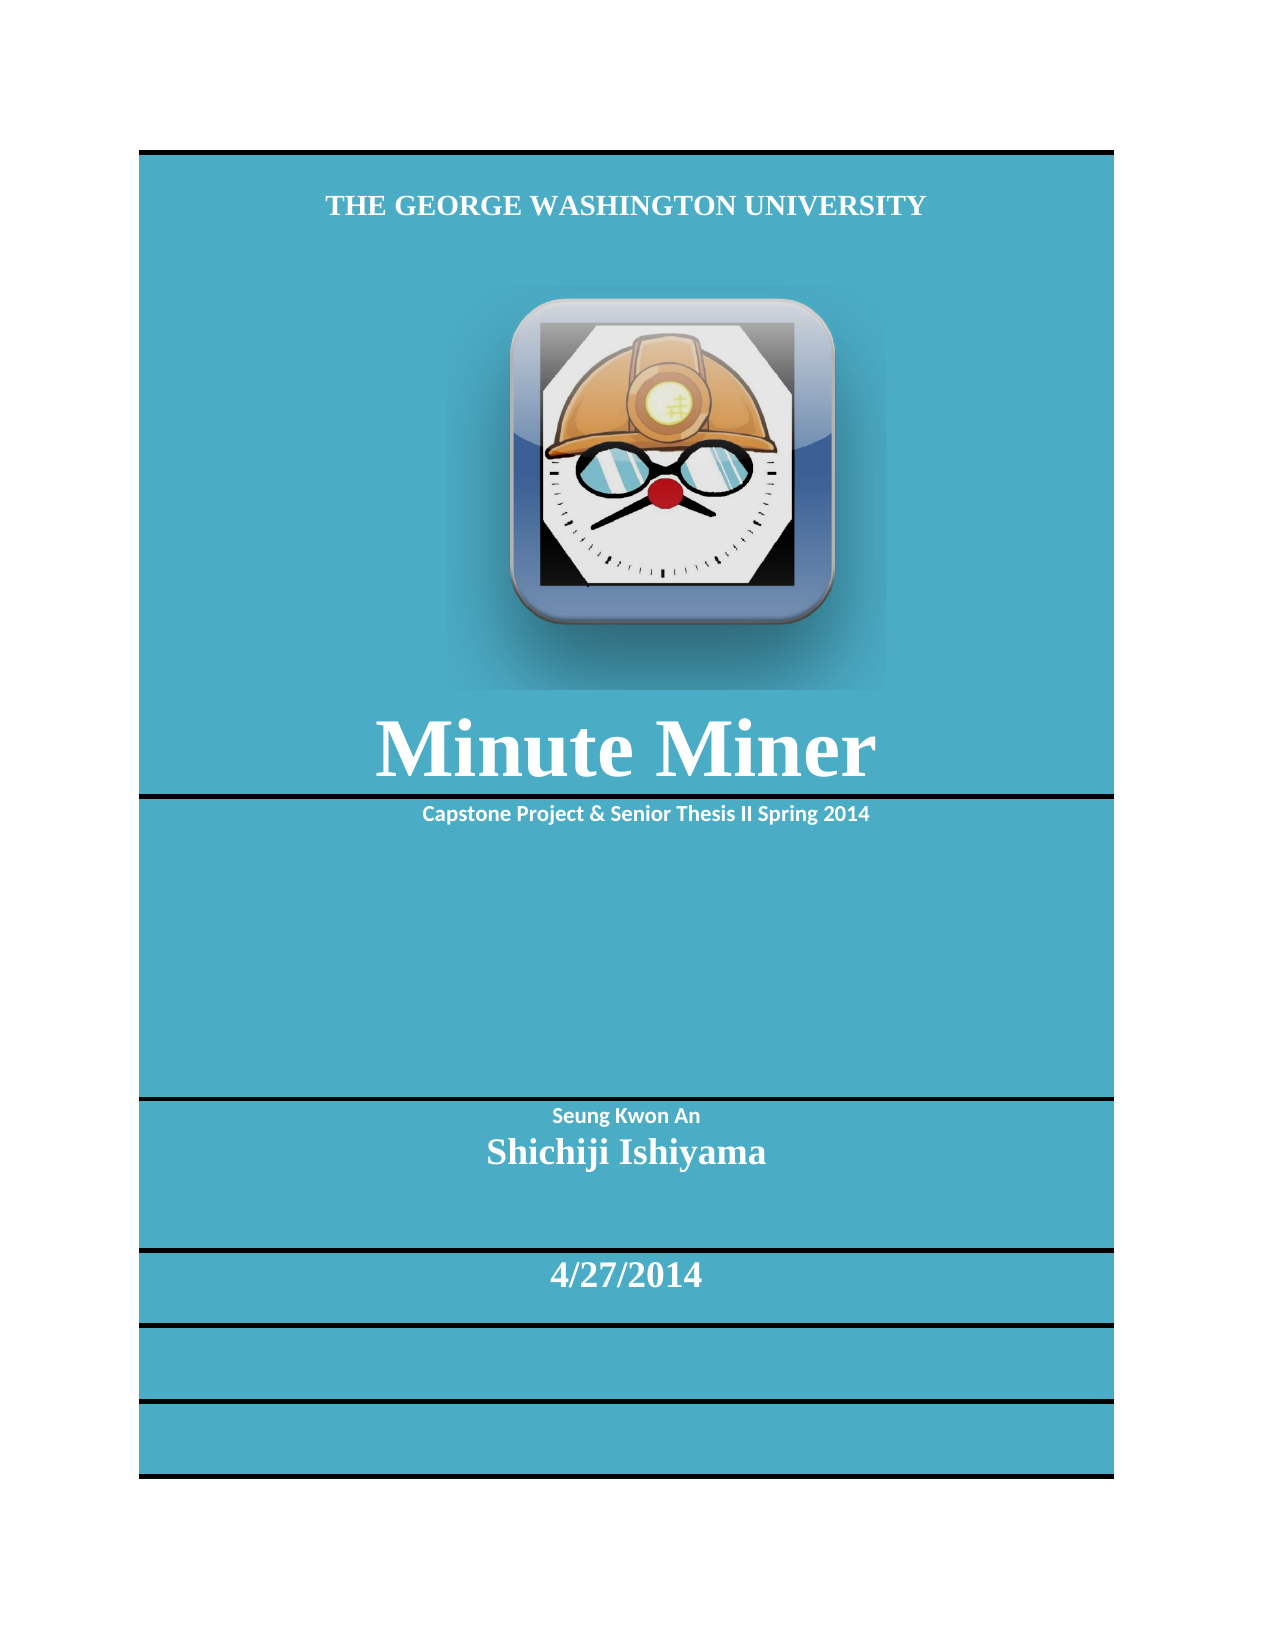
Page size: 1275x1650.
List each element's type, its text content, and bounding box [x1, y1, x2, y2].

table_cell Shichiji Ishiyama [139, 1101, 1114, 1248]
picture [446, 286, 887, 690]
table_cell [139, 1328, 1114, 1399]
table_header THE GEoRGE WASHINGTON UNIVERSITY Minute Miner [139, 155, 1114, 794]
table_cell [139, 1404, 1114, 1474]
